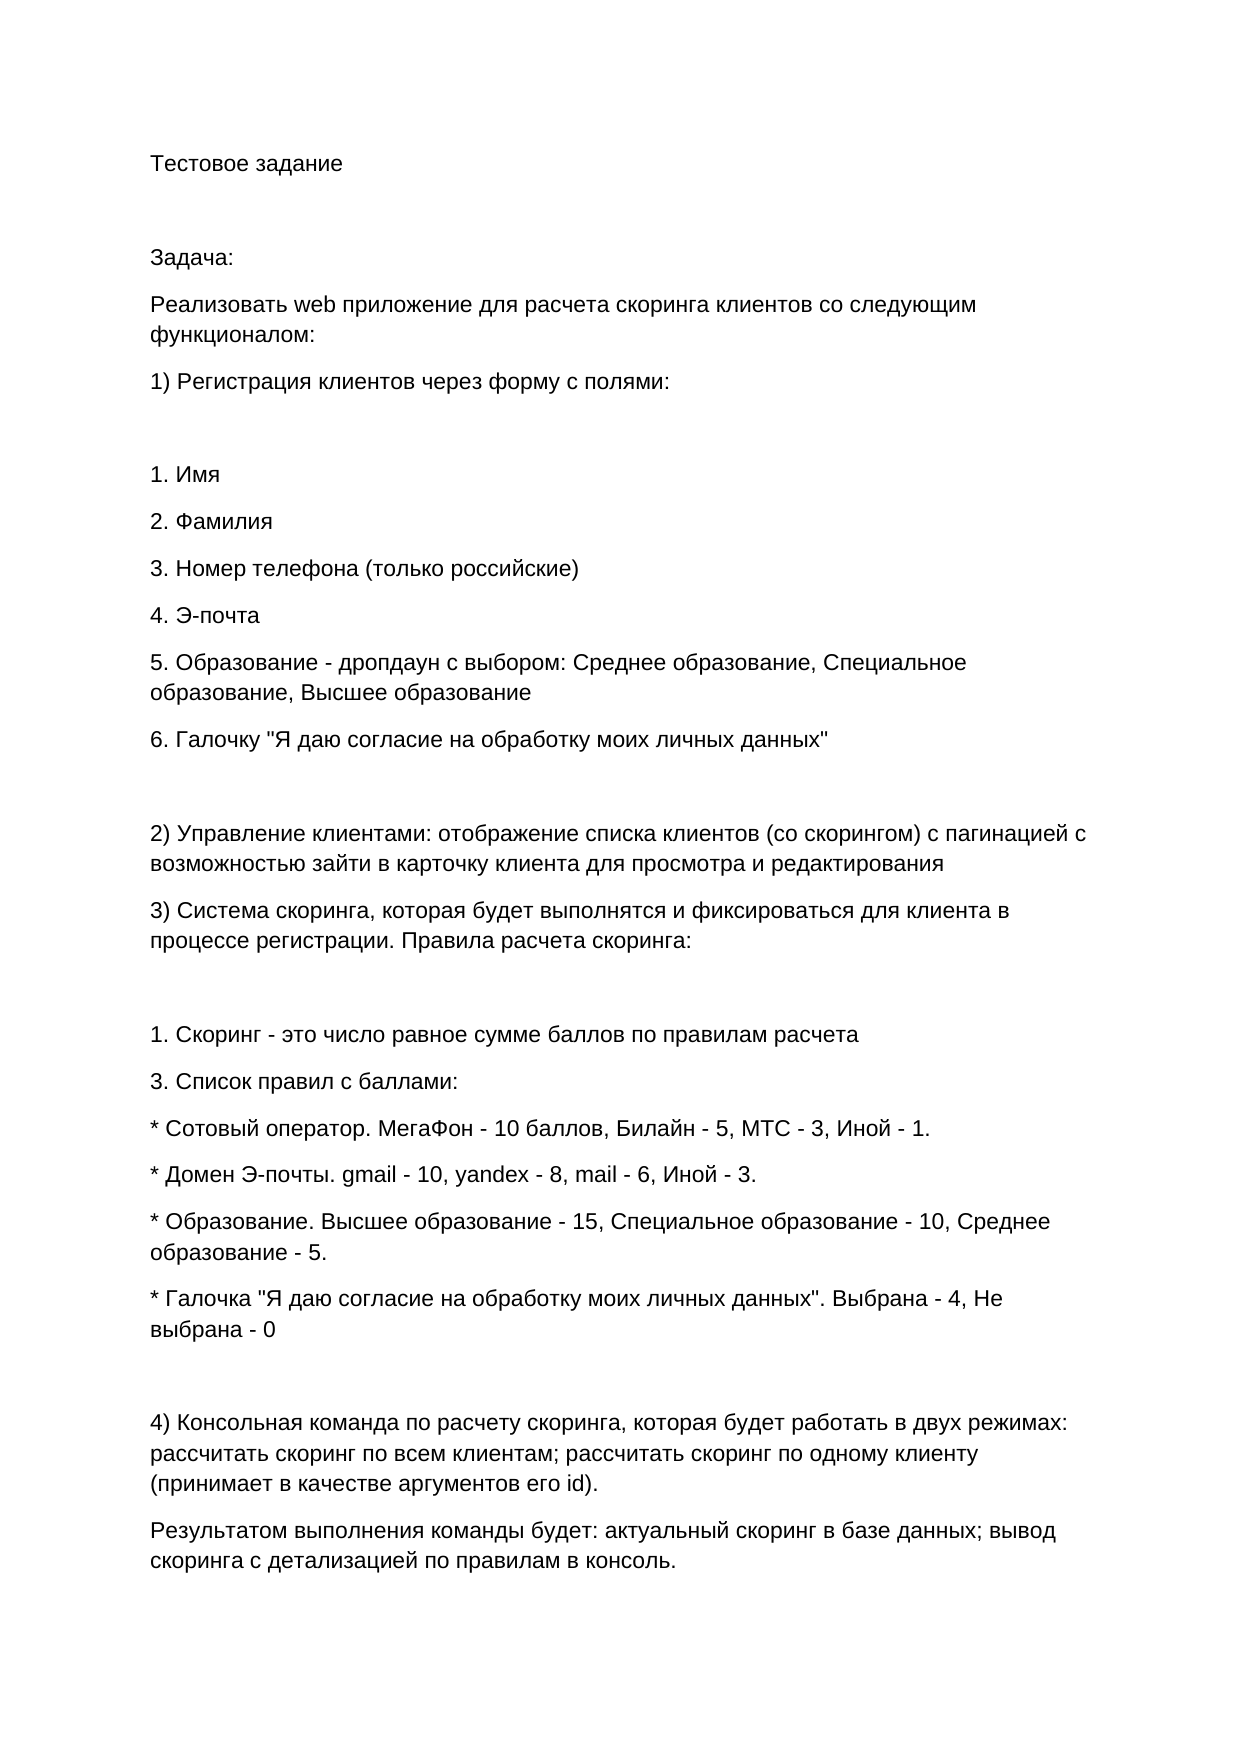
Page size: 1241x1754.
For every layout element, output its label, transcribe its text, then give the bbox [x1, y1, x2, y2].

text 4) Консольная команда по расчету скоринга, которая будет работать в двух режимах: рассчитать скоринг по всем клиентам; рассчитать скоринг по одному клиенту (принимает в качестве аргументов его id). [150, 1409, 1090, 1496]
text 3. Номер телефона (только российские) [150, 555, 1090, 582]
text 2) Управление клиентами: отображение списка клиентов (со скорингом) с пагинацией с возможностью зайти в карточку клиента для просмотра и редактирования [150, 820, 1090, 876]
text Реализовать web приложение для расчета скоринга клиентов со следующим функционалом: [150, 291, 1090, 347]
text 2. Фамилия [150, 508, 1090, 535]
text 1) Регистрация клиентов через форму с полями: [150, 368, 1090, 394]
text * Домен Э-почты. gmail - 10, yandex - 8, mail - 6, Иной - 3. [150, 1161, 1090, 1188]
text 6. Галочку "Я даю согласие на обработку моих личных данных" [150, 726, 1090, 752]
text * Образование. Высшее образование - 15, Специальное образование - 10, Среднее образование - 5. [150, 1208, 1090, 1265]
text 1. Скоринг - это число равное сумме баллов по правилам расчета [150, 1021, 1090, 1047]
text 4. Э-почта [150, 602, 1090, 628]
text Результатом выполнения команды будет: актуальный скоринг в базе данных; вывод скоринга с детализацией по правилам в консоль. [150, 1517, 1090, 1573]
text 1. Имя [150, 461, 1090, 488]
text * Галочка "Я даю согласие на обработку моих личных данных". Выбрана - 4, Не выбрана - 0 [150, 1285, 1090, 1342]
text Задача: [150, 244, 1090, 270]
text * Сотовый оператор. МегаФон - 10 баллов, Билайн - 5, МТС - 3, Иной - 1. [150, 1114, 1090, 1141]
text 5. Образование - дропдаун с выбором: Среднее образование, Специальное образование, Высшее образование [150, 649, 1090, 706]
text 3. Список правил с баллами: [150, 1068, 1090, 1094]
text 3) Система скоринга, которая будет выполнятся и фиксироваться для клиента в процессе регистрации. Правила расчета скоринга: [150, 897, 1090, 953]
text Тестовое задание [150, 150, 1090, 176]
